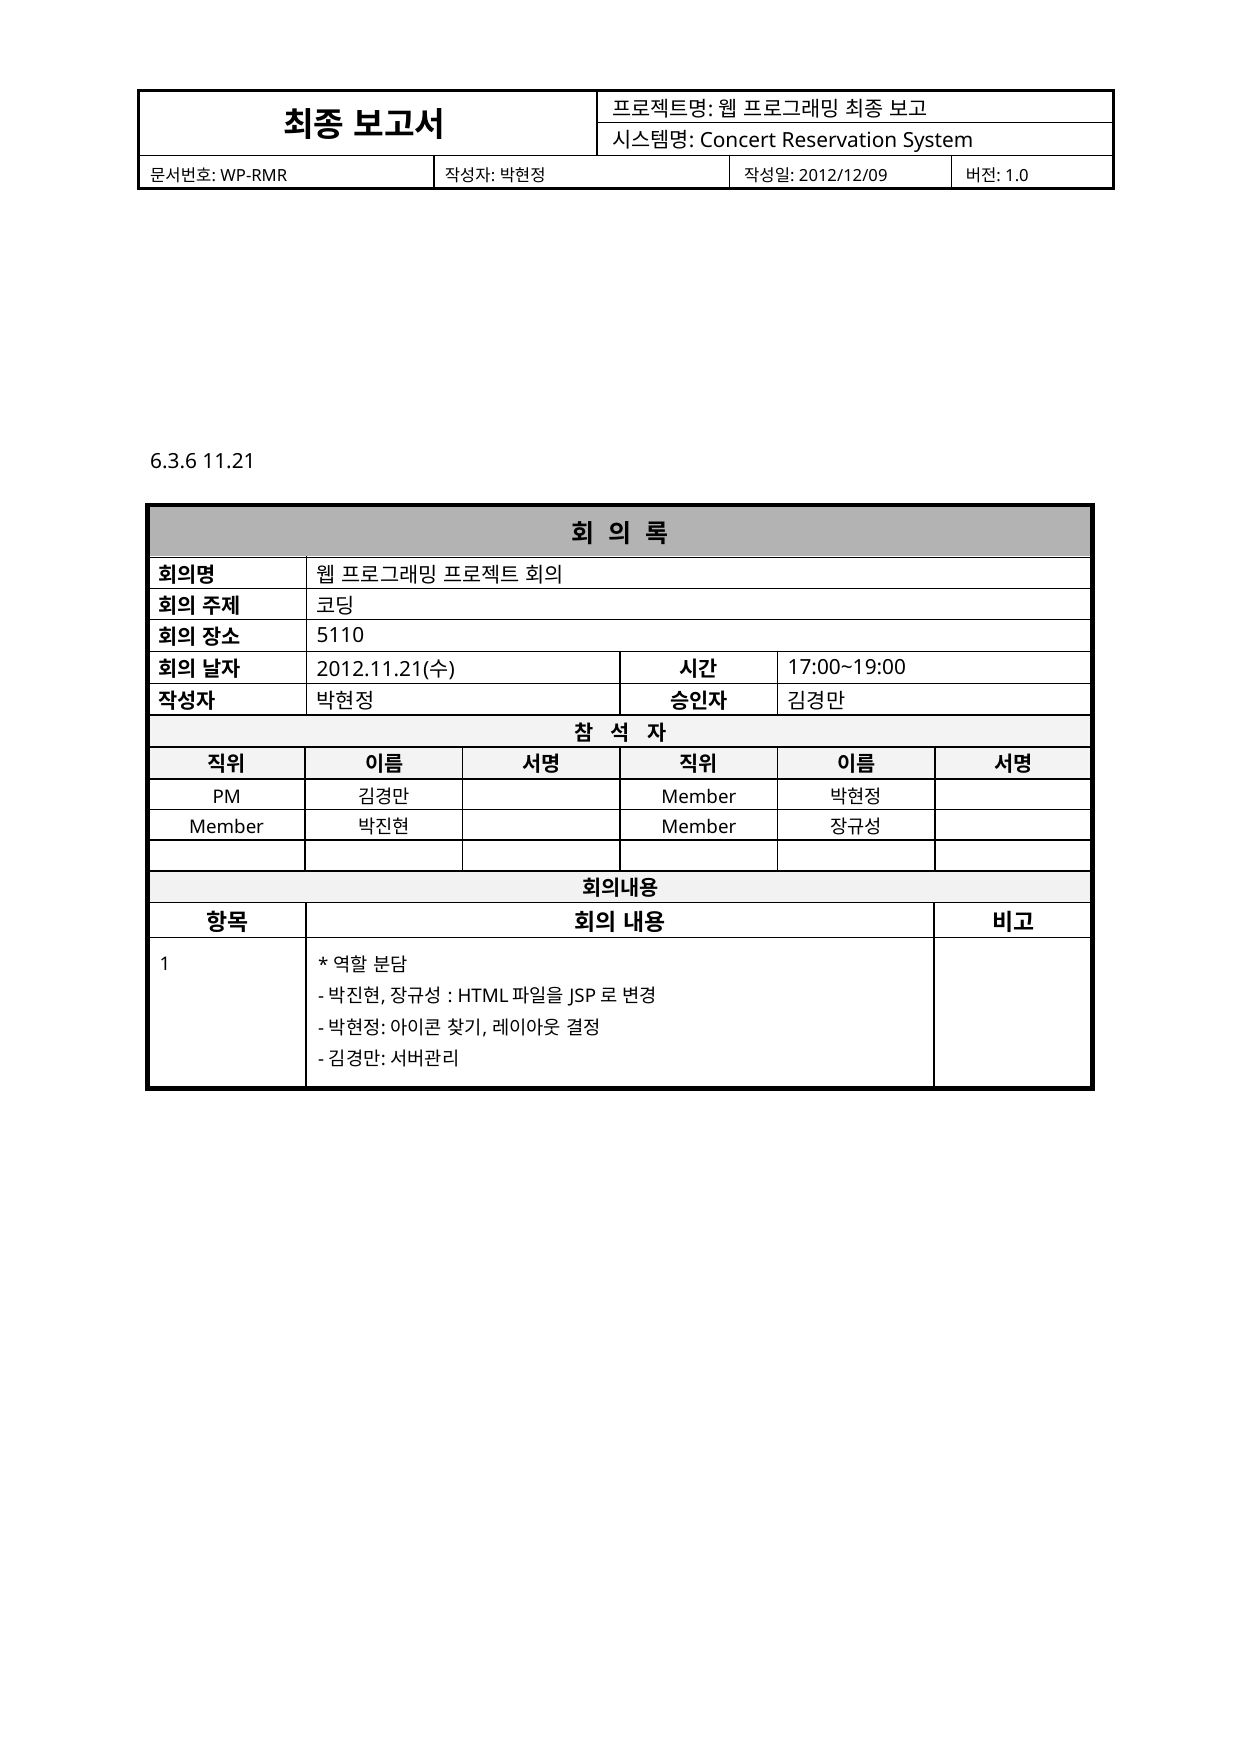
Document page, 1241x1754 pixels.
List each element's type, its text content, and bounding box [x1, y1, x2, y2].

table_cell 시간 [621, 652, 777, 682]
table_cell * 역할 분담 - 박진현, 장규성 : HTML파일을 JSP로 변경 - 박현정: 아이콘 찾기, 레이아웃 결정 - 김경만: 서버관리 [307, 938, 933, 1086]
table_cell 김경만 [306, 780, 462, 808]
table_cell [306, 841, 462, 870]
table_cell [936, 810, 1090, 839]
table_cell 5110 [307, 620, 1090, 651]
table_cell [463, 810, 619, 839]
table_cell 회의 장소 [150, 620, 306, 651]
table_cell 회의내용 [150, 872, 1090, 902]
table_cell PM [150, 780, 304, 808]
table_cell 회의명 [150, 558, 306, 588]
table_cell Member [621, 780, 777, 808]
table_cell 작성자 [150, 684, 306, 714]
table_cell Member [621, 810, 777, 839]
table_cell [621, 841, 777, 870]
table_cell 승인자 [621, 684, 777, 714]
table_cell 장규성 [778, 810, 934, 839]
table_cell 회의 주제 [150, 589, 306, 619]
table_header 회 의 록 [150, 507, 1090, 556]
table_cell 17:00~19:00 [778, 652, 1090, 682]
table_cell 1 [150, 938, 305, 1086]
table_cell 박현정 [778, 780, 934, 808]
table_cell 직위 [621, 748, 777, 778]
table_cell 서명 [936, 748, 1090, 778]
table_cell 참 석 자 [150, 716, 1090, 746]
table_cell 회의 날자 [150, 652, 306, 682]
table_cell 항목 [150, 903, 305, 937]
table_cell 김경만 [778, 684, 1090, 714]
table_cell 서명 [463, 748, 619, 778]
table_cell [150, 841, 304, 870]
table_cell 직위 [150, 748, 304, 778]
table_cell [463, 780, 619, 808]
table_cell 이름 [306, 748, 462, 778]
table_cell [463, 841, 619, 870]
table_cell 이름 [778, 748, 934, 778]
table_cell [936, 841, 1090, 870]
table_cell [935, 938, 1090, 1086]
table_cell 박현정 [307, 684, 619, 714]
table_cell 박진현 [306, 810, 462, 839]
subtitle 6.3.6 11.21 [150, 446, 1090, 474]
table_cell Member [150, 810, 304, 839]
table_cell [778, 841, 934, 870]
table_cell [936, 780, 1090, 808]
table_cell 회의 내용 [307, 903, 933, 937]
table_cell 코딩 [307, 589, 1090, 619]
table_cell 웹 프로그래밍 프로젝트 회의 [307, 558, 1090, 588]
table_cell 비고 [935, 903, 1090, 937]
table_cell 2012.11.21(수) [307, 652, 619, 682]
